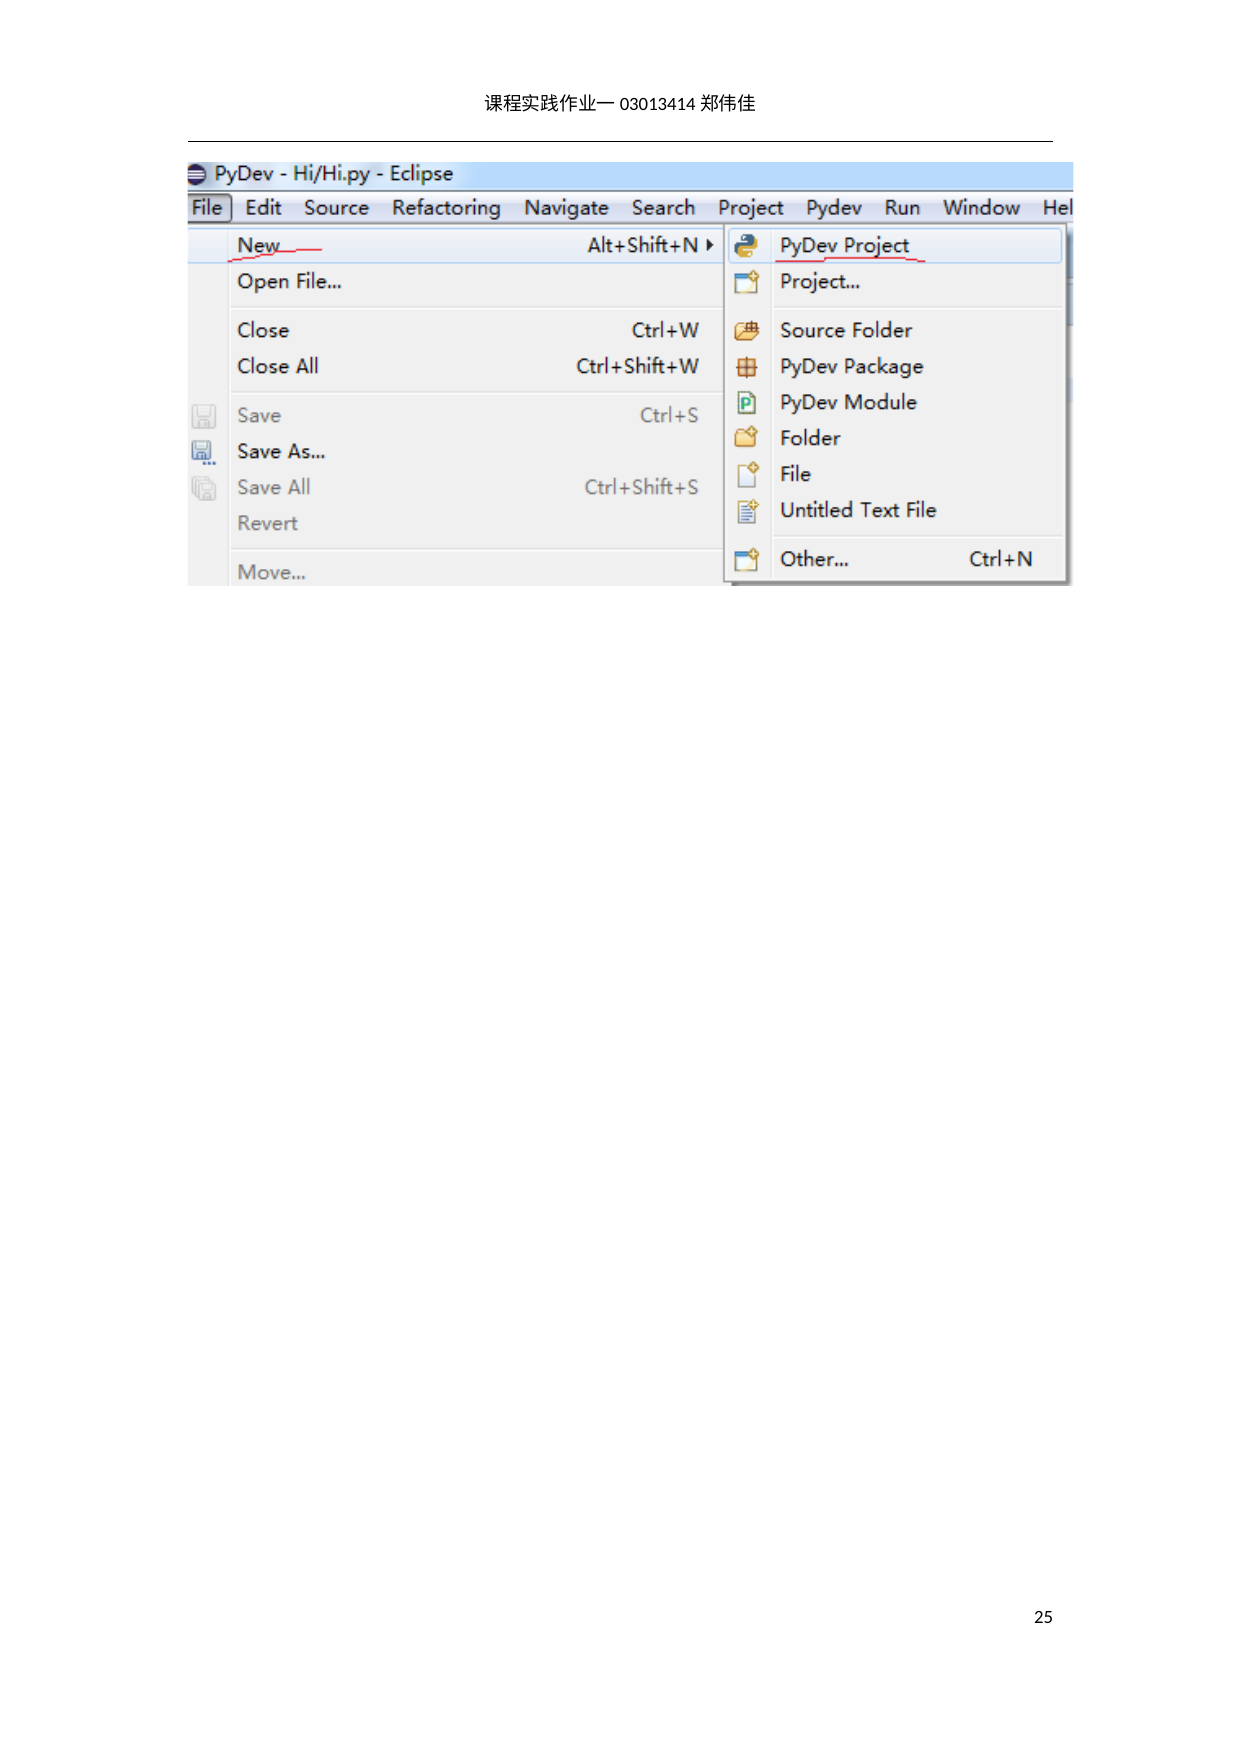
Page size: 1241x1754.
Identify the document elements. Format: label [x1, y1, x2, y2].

picture [187, 162, 1074, 586]
